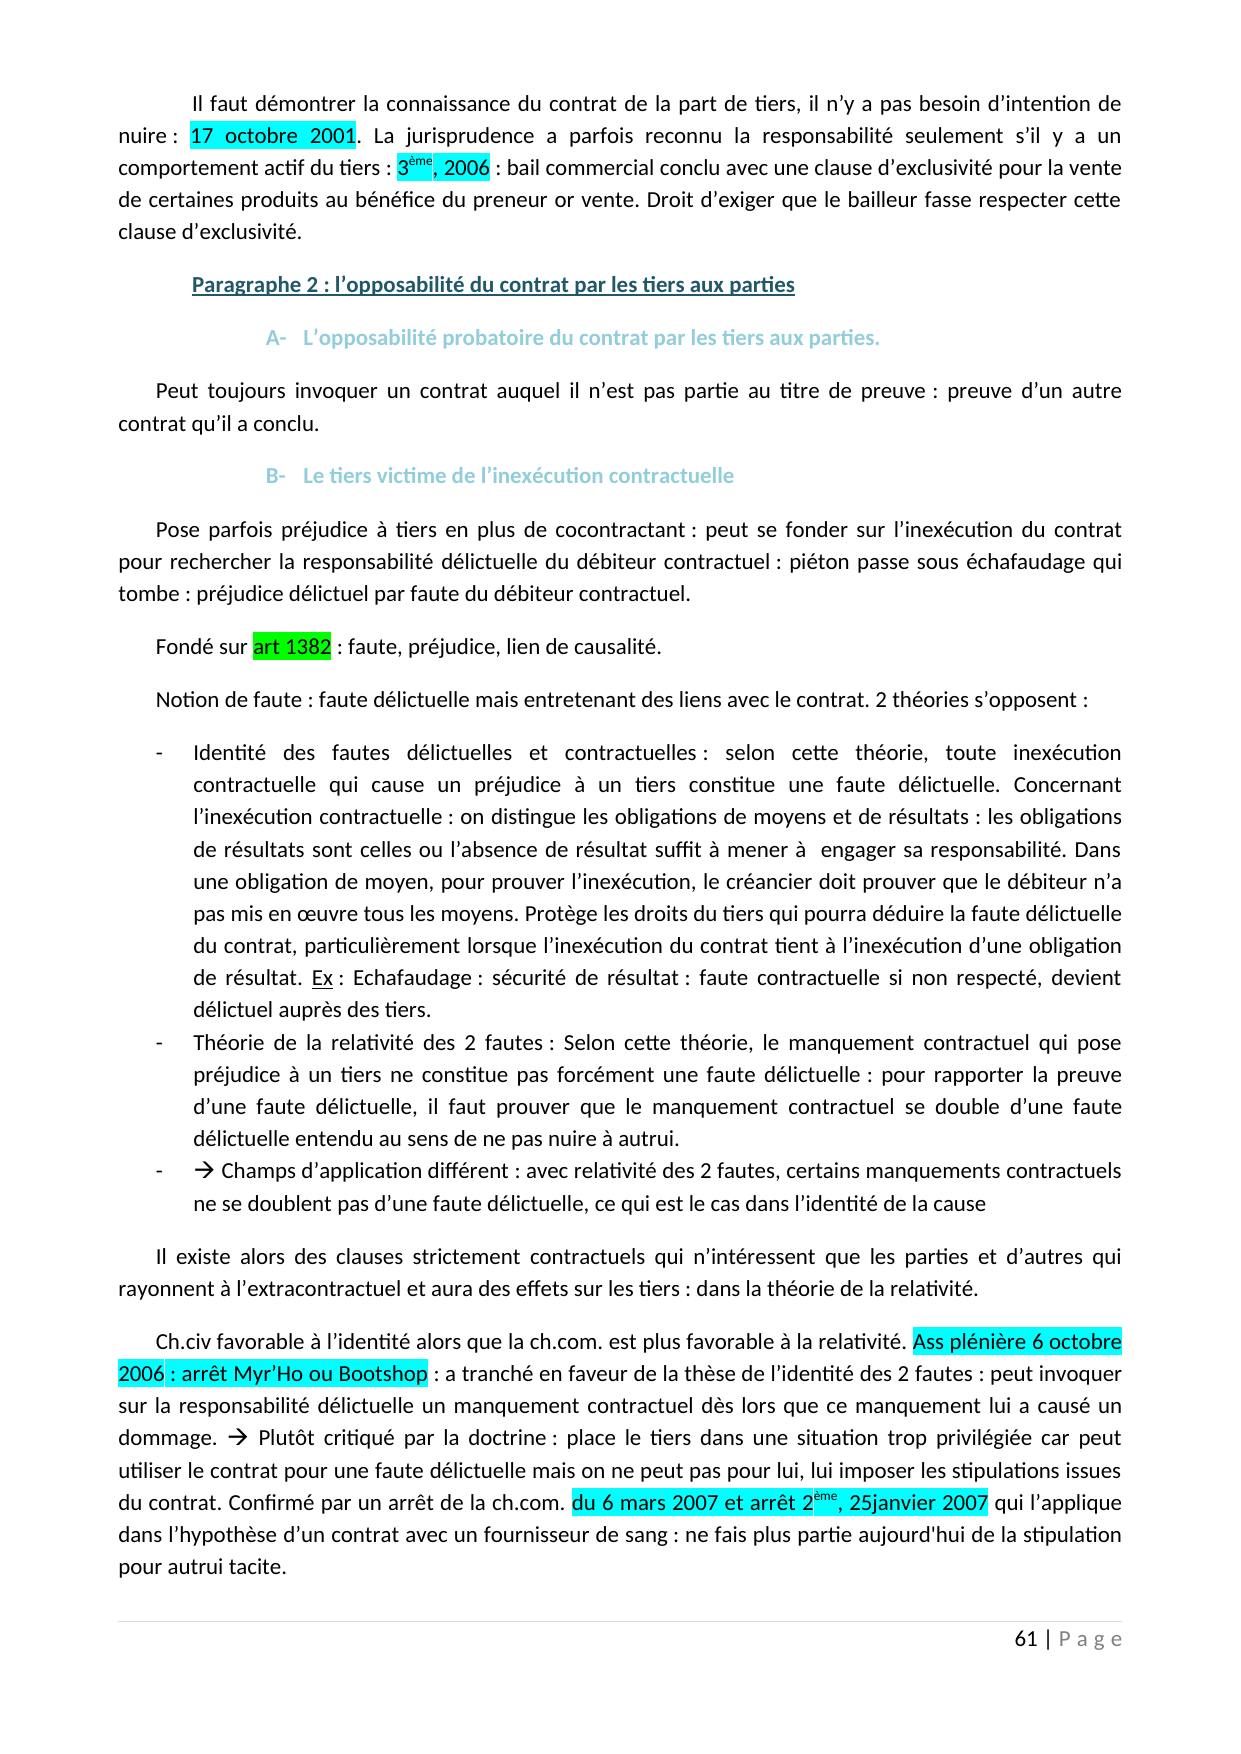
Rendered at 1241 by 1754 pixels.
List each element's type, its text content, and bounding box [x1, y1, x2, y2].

text Fondé sur art 1382 : faute, préjudice, lien de causalité. [118, 632, 253, 660]
text Il faut démontrer la connaissance du contrat de la part de tiers, il n’y a pas besoin d’intention de nuire : 17 octobre 2001. La jurisprudence a parfois reconnu la responsabilité seulement s’il y a un comportement actif du tiers : 3ème, 2006 : bail commercial conclu avec une clause d’exclusivité pour la vente de certaines produits au bénéfice du preneur or vente. Droit d’exiger que le bailleur fasse respecter cette clause d’exclusivité. [118, 89, 1122, 245]
list L’opposabilité probatoire du contrat par les tiers aux parties. [266, 323, 1122, 351]
list Le tiers victime de l’inexécution contractuelle [266, 462, 1122, 490]
text Notion de faute : faute délictuelle mais entretenant des liens avec le contrat. 2 théories s’opposent : [118, 685, 1122, 713]
list Champs d’application différent : avec relativité des 2 fautes, certains manquements contractuels ne se doublent pas d’une faute délictuelle, ce qui est le cas dans l’identité de la cause [156, 1157, 1122, 1217]
text Pose parfois préjudice à tiers en plus de cocontractant : peut se fonder sur l’inexécution du contrat pour rechercher la responsabilité délictuelle du débiteur contractuel : piéton passe sous échafaudage qui tombe : préjudice délictuel par faute du débiteur contractuel. [118, 515, 1122, 607]
text Fondé sur art 1382 : faute, préjudice, lien de causalité. [331, 632, 1122, 660]
text Peut toujours invoquer un contrat auquel il n’est pas partie au titre de preuve : preuve d’un autre contrat qu’il a conclu. [118, 376, 1122, 437]
text Paragraphe 2 : l’opposabilité du contrat par les tiers aux parties [118, 270, 1122, 298]
text Ch.civ favorable à l’identité alors que la ch.com. est plus favorable à la relativité. Ass plénière 6 octobre 2006 : arrêt Myr’Ho ou Bootshop : a tranché en faveur de la thèse de l’identité des 2 fautes : peut invoquer sur la responsabilité délictuelle un manquement contractuel dès lors que ce manquement lui a causé un dommage. Plutôt critiqué par la doctrine : place le tiers dans une situation trop privilégiée car peut utiliser le contrat pour une faute délictuelle mais on ne peut pas pour lui, lui imposer les stipulations issues du contrat. Confirmé par un arrêt de la ch.com. du 6 mars 2007 et arrêt 2ème, 25janvier 2007 qui l’applique dans l’hypothèse d’un contrat avec un fournisseur de sang : ne fais plus partie aujourd'hui de la stipulation pour autrui tacite. [118, 1327, 1122, 1580]
text Il existe alors des clauses strictement contractuels qui n’intéressent que les parties et d’autres qui rayonnent à l’extracontractuel et aura des effets sur les tiers : dans la théorie de la relativité. [118, 1242, 1122, 1302]
list Théorie de la relativité des 2 fautes : Selon cette théorie, le manquement contractuel qui pose préjudice à un tiers ne constitue pas forcément une faute délictuelle : pour rapporter la preuve d’une faute délictuelle, il faut prouver que le manquement contractuel se double d’une faute délictuelle entendu au sens de ne pas nuire à autrui. [156, 1028, 1122, 1152]
list Identité des fautes délictuelles et contractuelles : selon cette théorie, toute inexécution contractuelle qui cause un préjudice à un tiers constitue une faute délictuelle. Concernant l’inexécution contractuelle : on distingue les obligations de moyens et de résultats : les obligations de résultats sont celles ou l’absence de résultat suffit à mener à engager sa responsabilité. Dans une obligation de moyen, pour prouver l’inexécution, le créancier doit prouver que le débiteur n’a pas mis en œuvre tous les moyens. Protège les droits du tiers qui pourra déduire la faute délictuelle du contrat, particulièrement lorsque l’inexécution du contrat tient à l’inexécution d’une obligation de résultat. Ex : Echafaudage : sécurité de résultat : faute contractuelle si non respecté, devient délictuel auprès des tiers. [156, 738, 1122, 1024]
